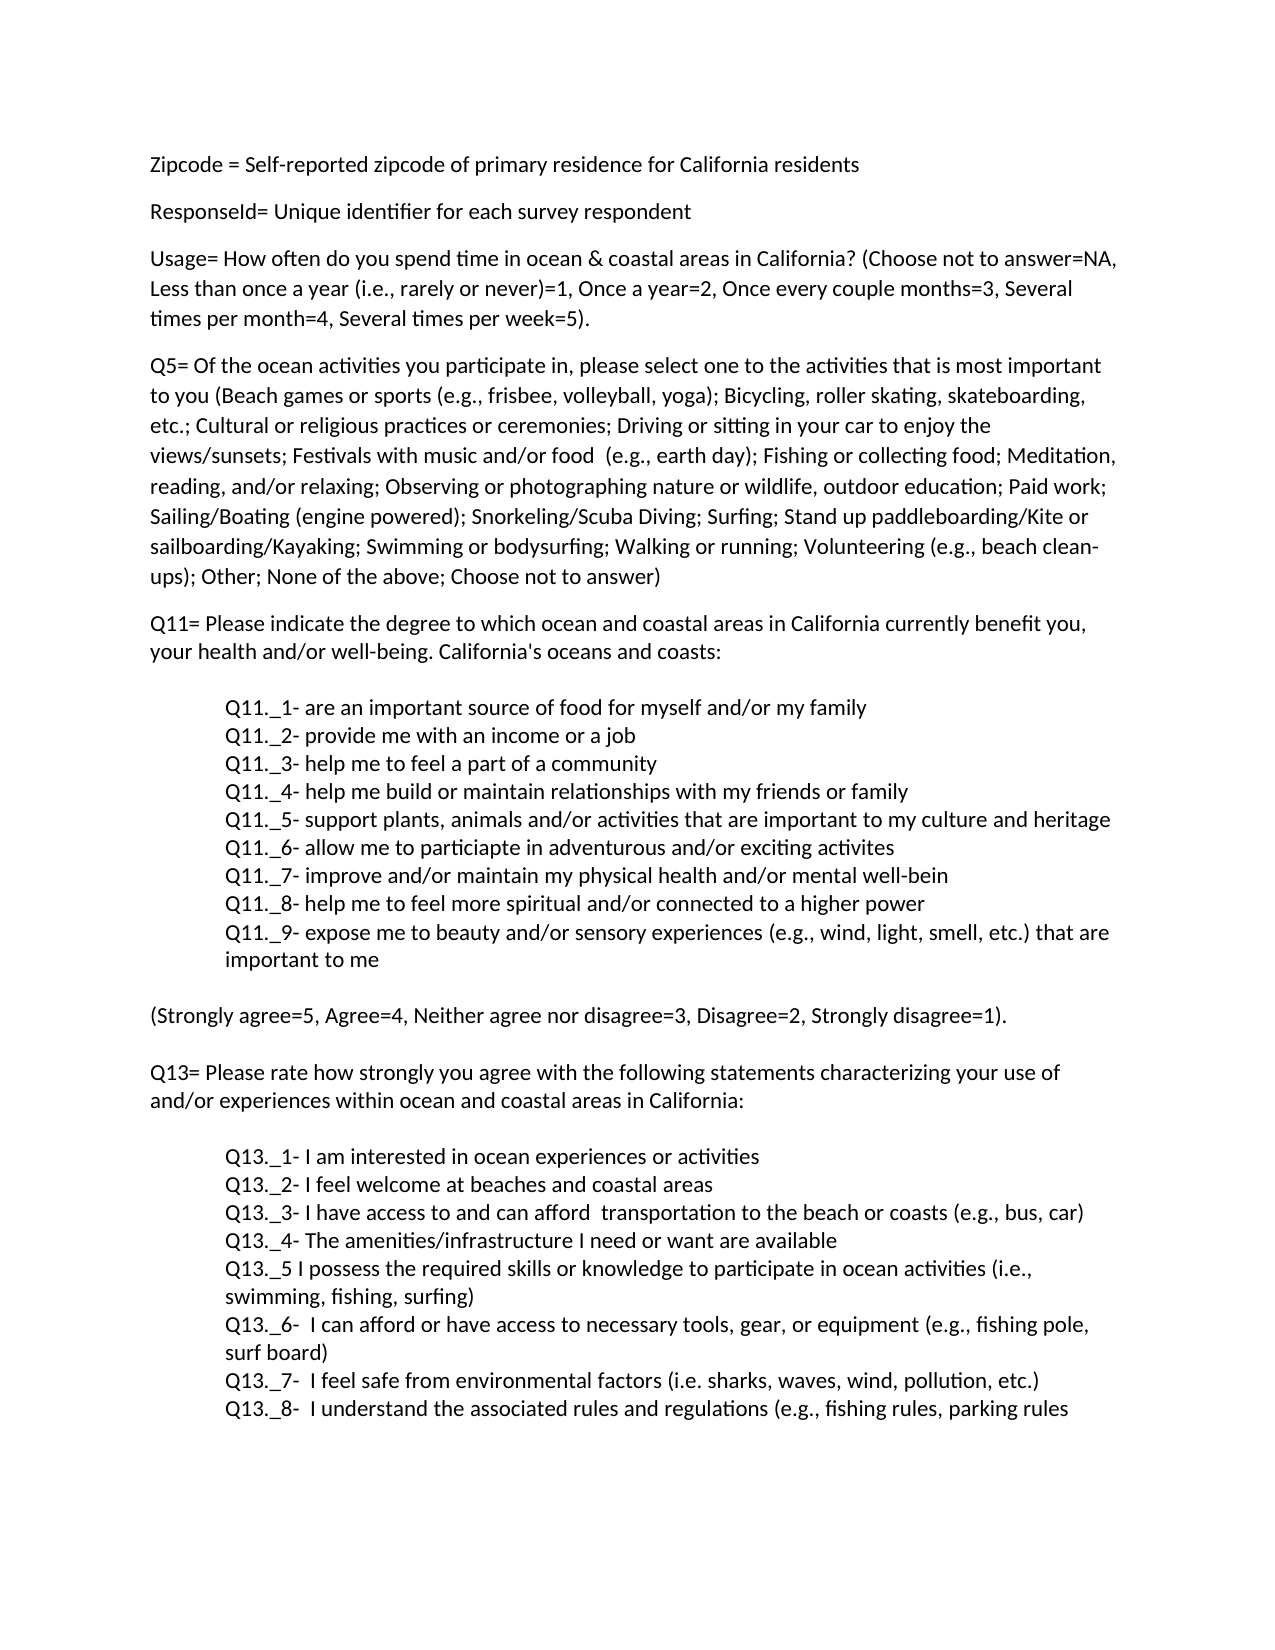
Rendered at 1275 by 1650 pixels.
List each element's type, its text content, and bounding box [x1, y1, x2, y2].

text Q11._4- help me build or maintain relationships with my friends or family [150, 777, 1125, 806]
text Q11._1- are an important source of food for myself and/or my family [150, 693, 1125, 721]
text Q11._6- allow me to particiapte in adventurous and/or exciting activites [150, 833, 1125, 862]
text Q13= Please rate how strongly you agree with the following statements characterizing your use of and/or experiences within ocean and coastal areas in California: [150, 1058, 1125, 1114]
text Zipcode = Self-reported zipcode of primary residence for California residents [150, 150, 1125, 178]
text Q11._5- support plants, animals and/or activities that are important to my culture and heritage [150, 806, 1125, 833]
text Q13._1- I am interested in ocean experiences or activities [150, 1142, 1125, 1170]
text Usage= How often do you spend time in ocean & coastal areas in California? (Choose not to answer=NA, Less than once a year (i.e., rarely or never)=1, Once a year=2, Once every couple months=3, Several times per month=4, Several times per week=5). [150, 244, 1125, 332]
text Q11._3- help me to feel a part of a community [150, 749, 1125, 777]
text Q11._8- help me to feel more spiritual and/or connected to a higher power [150, 889, 1125, 918]
text Q11= Please indicate the degree to which ocean and coastal areas in California currently benefit you, your health and/or well-being. California's oceans and coasts: [150, 609, 1125, 665]
text Q13._5 I possess the required skills or knowledge to participate in ocean activities (i.e., [150, 1254, 1125, 1282]
text Q13._8- I understand the associated rules and regulations (e.g., fishing rules, parking rules [150, 1394, 1125, 1422]
text Q13._4- The amenities/infrastructure I need or want are available [150, 1226, 1125, 1254]
text Q13._7- I feel safe from environmental factors (i.e. sharks, waves, wind, pollution, etc.) [150, 1366, 1125, 1394]
text Q11._9- expose me to beauty and/or sensory experiences (e.g., wind, light, smell, etc.) that are [150, 918, 1125, 946]
text important to me [150, 946, 1125, 974]
text surf board) [150, 1338, 1125, 1366]
text Q13._2- I feel welcome at beaches and coastal areas [150, 1170, 1125, 1198]
text Q5= Of the ocean activities you participate in, please select one to the activities that is most important to you (Beach games or sports (e.g., frisbee, volleyball, yoga); Bicycling, roller skating, skateboarding, etc.; Cultural or religious practices or ceremonies; Driving or sitting in your car to enjoy the views/sunsets; Festivals with music and/or food (e.g., earth day); Fishing or collecting food; Meditation, reading, and/or relaxing; Observing or photographing nature or wildlife, outdoor education; Paid work; Sailing/Boating (engine powered); Snorkeling/Scuba Diving; Surfing; Stand up paddleboarding/Kite or sailboarding/Kayaking; Swimming or bodysurfing; Walking or running; Volunteering (e.g., beach clean-ups); Other; None of the above; Choose not to answer) [150, 351, 1125, 591]
text Q11._7- improve and/or maintain my physical health and/or mental well-bein [150, 862, 1125, 889]
text (Strongly agree=5, Agree=4, Neither agree nor disagree=3, Disagree=2, Strongly disagree=1). [150, 1002, 1125, 1030]
text ResponseId= Unique identifier for each survey respondent [150, 197, 1125, 225]
text Q13._6- I can afford or have access to necessary tools, gear, or equipment (e.g., fishing pole, [150, 1310, 1125, 1338]
text swimming, fishing, surfing) [150, 1282, 1125, 1310]
text Q11._2- provide me with an income or a job [150, 721, 1125, 749]
text Q13._3- I have access to and can afford transportation to the beach or coasts (e.g., bus, car) [150, 1198, 1125, 1226]
